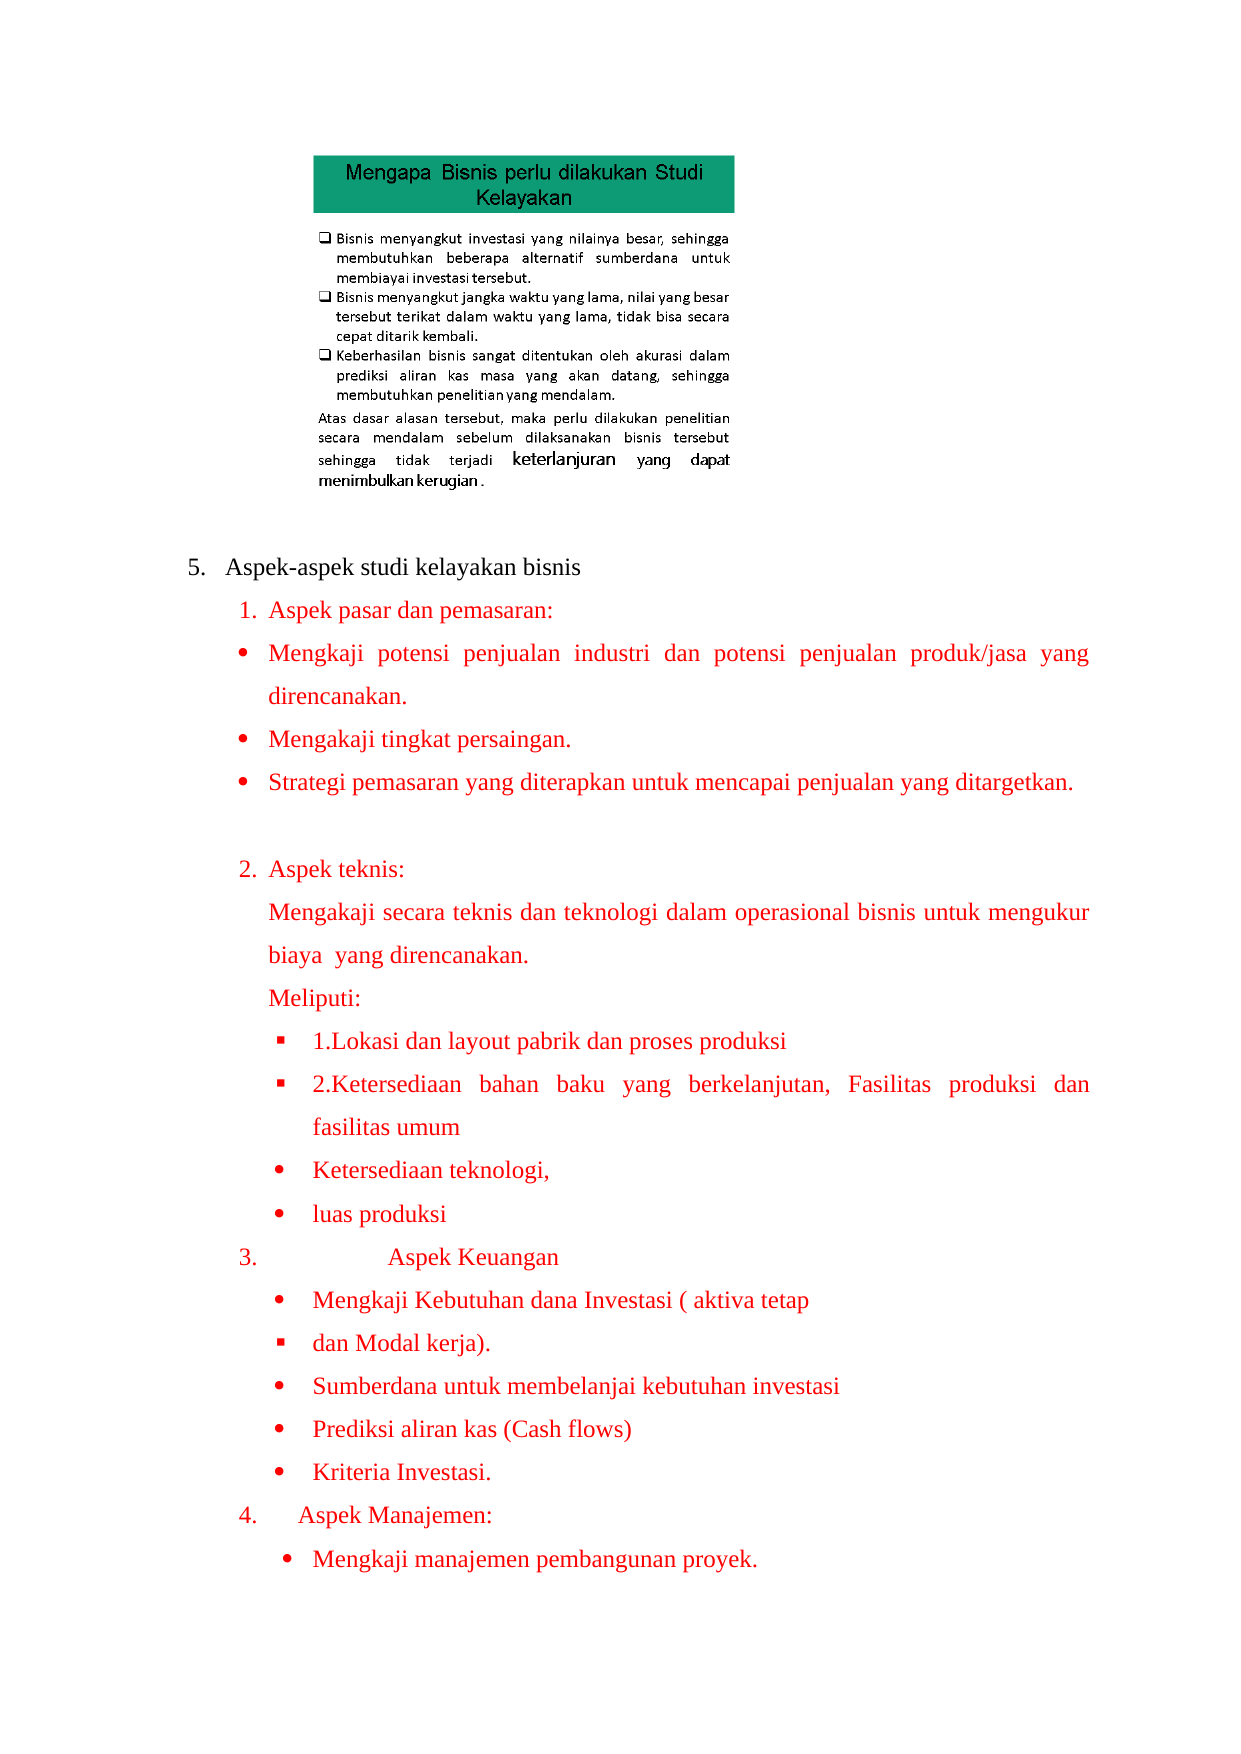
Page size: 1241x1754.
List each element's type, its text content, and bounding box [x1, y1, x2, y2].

list Aspek Keuangan [239, 1242, 1090, 1271]
list Aspek-aspek studi kelayakan bisnis [187, 552, 1090, 581]
list Mengakaji secara teknis dan teknologi dalam operasional bisnis untuk mengukur biaya yang direncanakan. [268, 897, 1090, 969]
list Aspek pasar dan pemasaran: [239, 595, 1090, 624]
picture [300, 150, 744, 495]
list Ketersediaan teknologi, [275, 1156, 1090, 1184]
list 2.Ketersediaan bahan baku yang berkelanjutan, Fasilitas produksi dan fasilitas umum [275, 1069, 1090, 1141]
list Mengkaji Kebutuhan dana Investasi ( aktiva tetap [275, 1285, 1090, 1314]
list Prediksi aliran kas (Cash flows) [275, 1414, 1090, 1443]
list Aspek Manajemen: [239, 1501, 1090, 1529]
list Aspek teknis: [239, 854, 1090, 882]
list 1.Lokasi dan layout pabrik dan proses produksi [275, 1026, 1090, 1055]
list Mengkaji potensi penjualan industri dan potensi penjualan produk/jasa yang direncanakan. [239, 638, 1090, 710]
list Strategi pemasaran yang diterapkan untuk mencapai penjualan yang ditargetkan. [239, 767, 1090, 796]
list Mengkaji manajemen pembangunan proyek. [283, 1544, 1090, 1572]
list dan Modal kerja). [275, 1328, 1090, 1357]
list Sumberdana untuk membelanjai kebutuhan investasi [275, 1371, 1090, 1400]
list Mengakaji tingkat persaingan. [239, 724, 1090, 753]
list luas produksi [275, 1199, 1090, 1227]
list Kriteria Investasi. [275, 1457, 1090, 1486]
list Meliputi: [268, 983, 1090, 1012]
